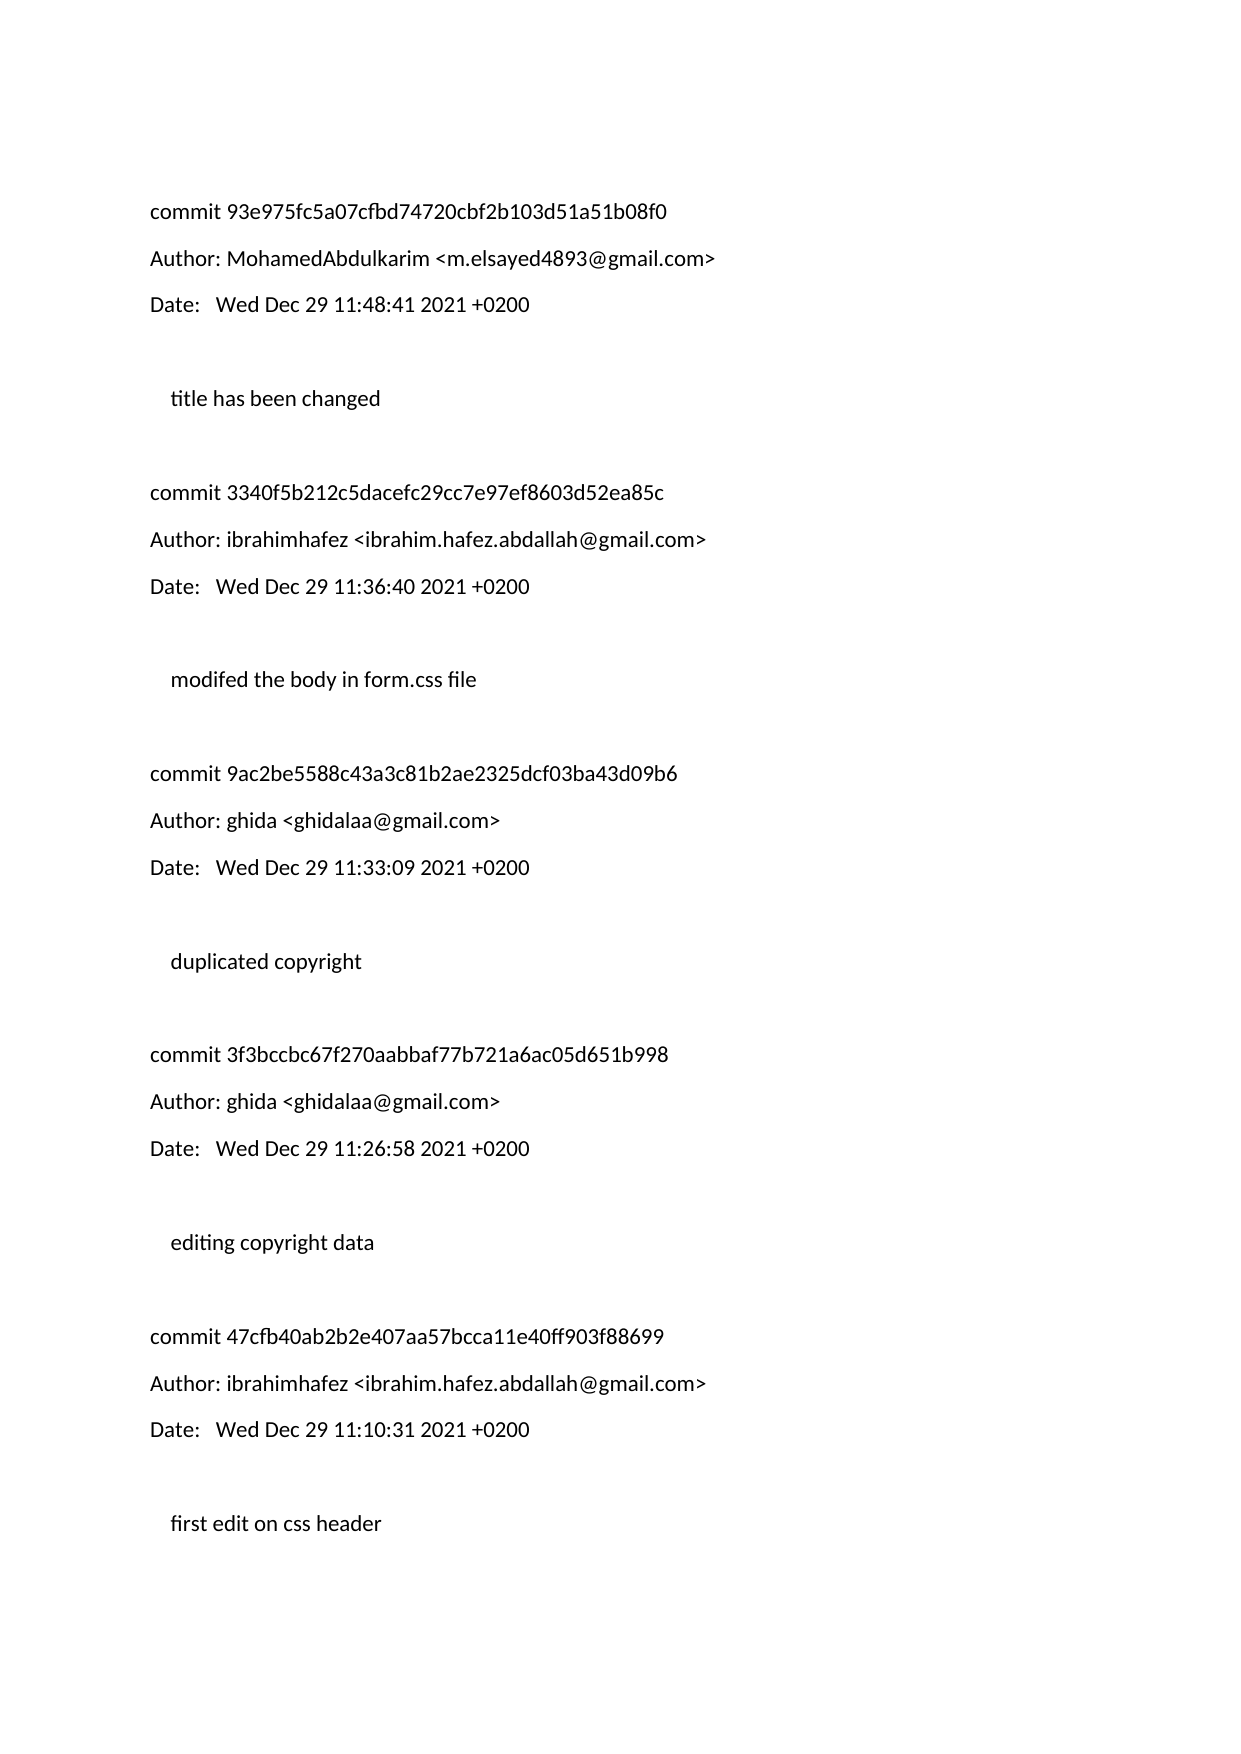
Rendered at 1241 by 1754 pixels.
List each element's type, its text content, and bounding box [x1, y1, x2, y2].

text commit 47cfb40ab2b2e407aa57bcca11e40ff903f88699 [150, 1322, 1090, 1350]
text Date: Wed Dec 29 11:48:41 2021 +0200 [150, 291, 1090, 319]
text first edit on css header [150, 1509, 1090, 1537]
text Author: ghida <ghidalaa@gmail.com> [150, 806, 1090, 834]
text Author: ibrahimhafez <ibrahim.hafez.abdallah@gmail.com> [150, 525, 1090, 553]
text commit 93e975fc5a07cfbd74720cbf2b103d51a51b08f0 [150, 197, 1090, 225]
text Author: ghida <ghidalaa@gmail.com> [150, 1087, 1090, 1116]
text commit 3340f5b212c5dacefc29cc7e97ef8603d52ea85c [150, 478, 1090, 506]
text modifed the body in form.css file [150, 666, 1090, 694]
text Date: Wed Dec 29 11:10:31 2021 +0200 [150, 1416, 1090, 1444]
text editing copyright data [150, 1228, 1090, 1256]
text duplicated copyright [150, 947, 1090, 975]
text Date: Wed Dec 29 11:26:58 2021 +0200 [150, 1134, 1090, 1162]
text Author: MohamedAbdulkarim <m.elsayed4893@gmail.com> [150, 244, 1090, 272]
text Author: ibrahimhafez <ibrahim.hafez.abdallah@gmail.com> [150, 1369, 1090, 1397]
text commit 9ac2be5588c43a3c81b2ae2325dcf03ba43d09b6 [150, 759, 1090, 787]
text Date: Wed Dec 29 11:33:09 2021 +0200 [150, 853, 1090, 881]
text title has been changed [150, 384, 1090, 412]
text commit 3f3bccbc67f270aabbaf77b721a6ac05d651b998 [150, 1041, 1090, 1069]
text Date: Wed Dec 29 11:36:40 2021 +0200 [150, 572, 1090, 600]
